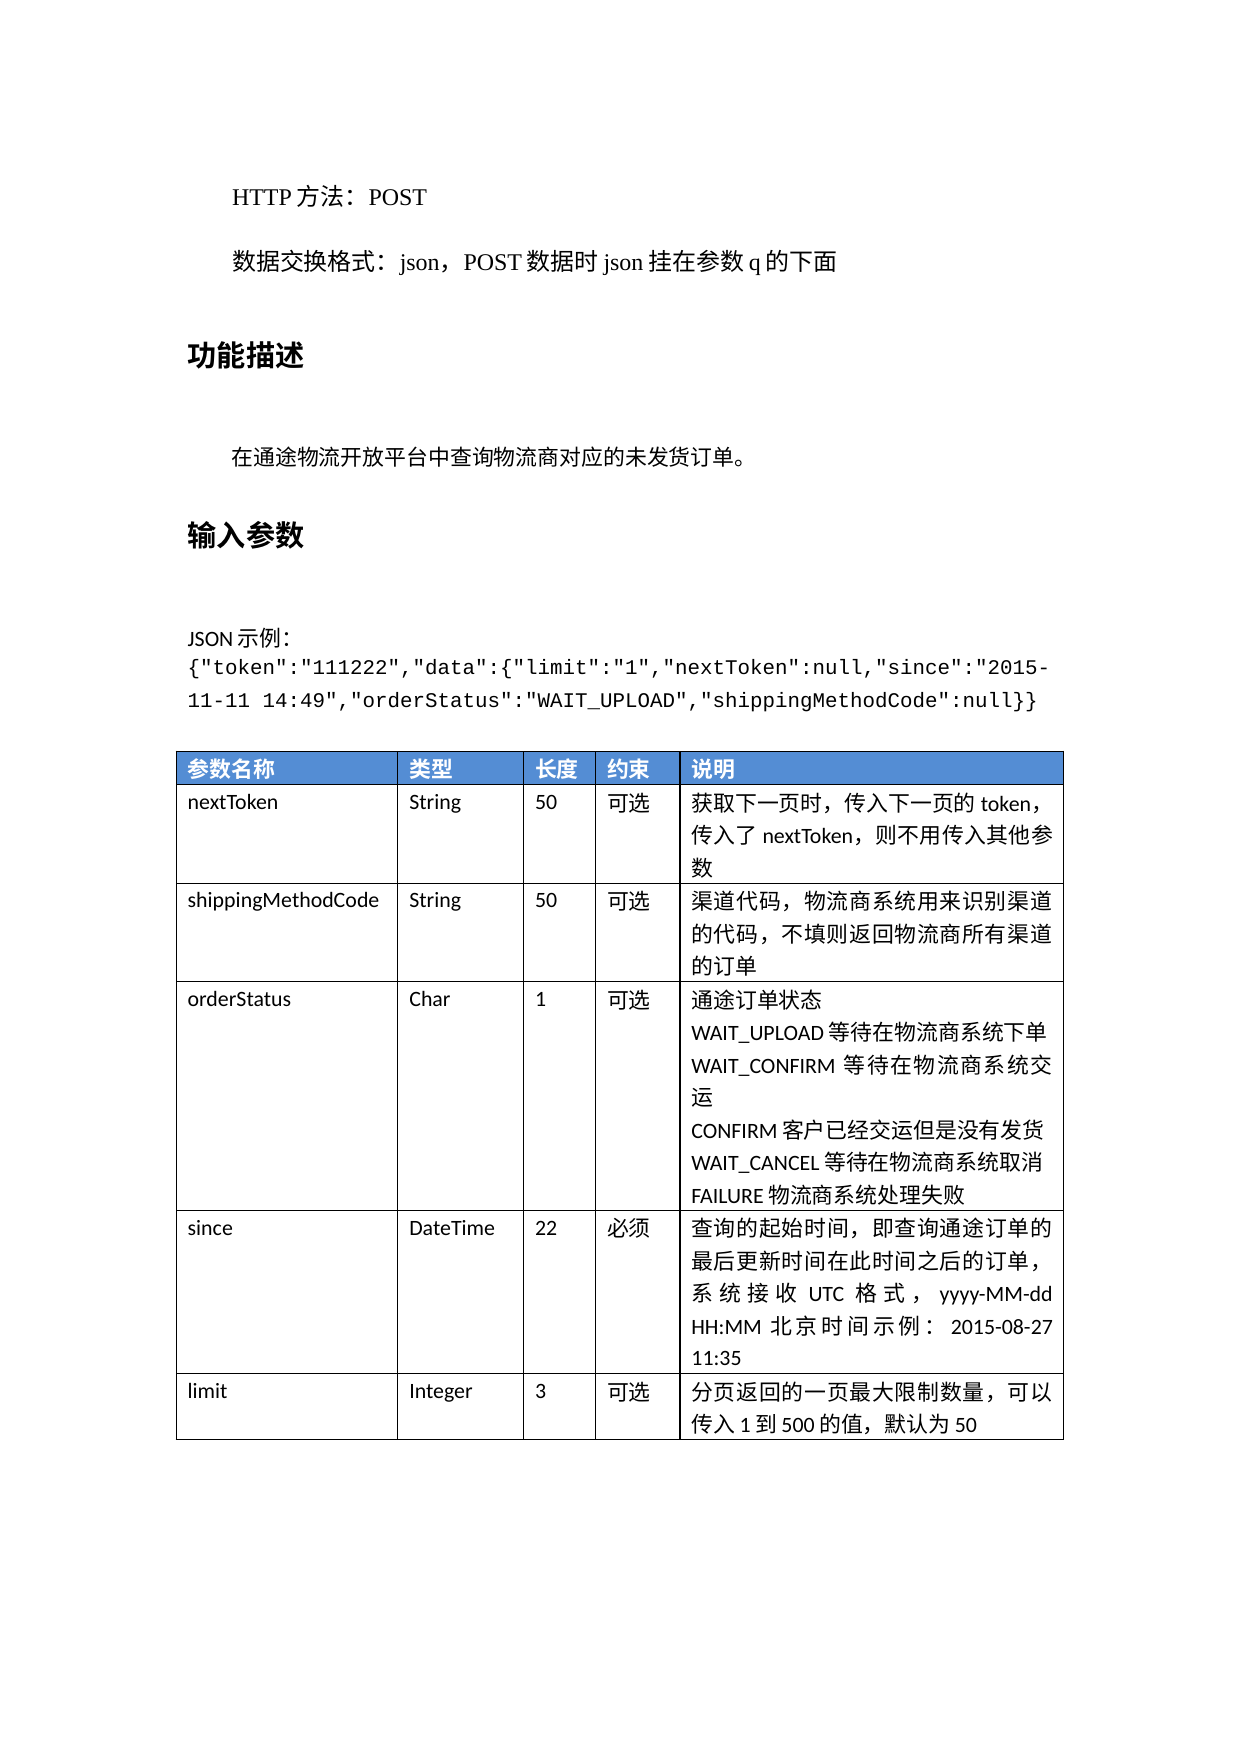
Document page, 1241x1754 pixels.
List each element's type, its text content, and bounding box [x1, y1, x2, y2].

table_cell 可选 [596, 1374, 679, 1439]
table_cell DateTime [398, 1211, 523, 1373]
table_header 类型 [398, 752, 523, 784]
table_header 长度 [524, 752, 595, 784]
table_cell orderStatus [177, 982, 397, 1210]
table_cell 50 [524, 884, 595, 981]
table_cell 渠道代码，物流商系统用来识别渠道的代码，不填则返回物流商所有渠道的订单 [681, 884, 1063, 981]
list HTTP方法：POST [232, 162, 1053, 227]
table_cell 通途订单状态 WAIT_UPLOAD 等待在物流商系统下单 WAIT_CONFIRM 等待在物流商系统交运 CONFIRM客户已经交运但是没有发货 WAIT_CANCEL等待在物流商系统取消 FAILURE物流商系统处理失败 [681, 982, 1063, 1210]
table_cell 3 [524, 1374, 595, 1439]
list 数据交换格式：json，POST数据时json挂在参数q的下面 [232, 227, 1053, 292]
table_cell String [398, 785, 523, 883]
table_cell 获取下一页时，传入下一页的token，传入了nextToken，则不用传入其他参数 [681, 785, 1063, 883]
table_cell 查询的起始时间，即查询通途订单的最后更新时间在此时间之后的订单，系统接收UTC格式，yyyy-MM-dd HH:MM北京时间示例：2015-08-27 11:35 [681, 1211, 1063, 1373]
table_cell 22 [524, 1211, 595, 1373]
table_cell 可选 [596, 884, 679, 981]
table_header 约束 [596, 752, 679, 784]
table_cell Integer [398, 1374, 523, 1439]
table_cell 可选 [596, 982, 679, 1210]
text 在通途物流开放平台中查询物流商对应的未发货订单。 [187, 440, 1053, 472]
table_cell since [177, 1211, 397, 1373]
subtitle 功能描述 [187, 321, 1053, 386]
table_header 说明 [681, 752, 1063, 784]
table_cell 分页返回的一页最大限制数量，可以传入1到500的值，默认为50 [681, 1374, 1063, 1439]
table_cell 必须 [596, 1211, 679, 1373]
table_cell 50 [524, 785, 595, 883]
table_cell Char [398, 982, 523, 1210]
table_cell limit [177, 1374, 397, 1439]
table_cell shippingMethodCode [177, 884, 397, 981]
text JSON示例： [187, 621, 1053, 653]
table_cell 可选 [596, 785, 679, 883]
subtitle 输入参数 [187, 502, 1053, 567]
table_header 参数名称 [177, 752, 397, 784]
table_cell 1 [524, 982, 595, 1210]
text {"token":"111222","data":{"limit":"1","nextToken":null,"since":"2015-11-11 14:49","orderStatus":"WAIT_UPLOAD","shippingMethodCode":null}} [187, 653, 1053, 718]
table_cell nextToken [177, 785, 397, 883]
table_cell String [398, 884, 523, 981]
